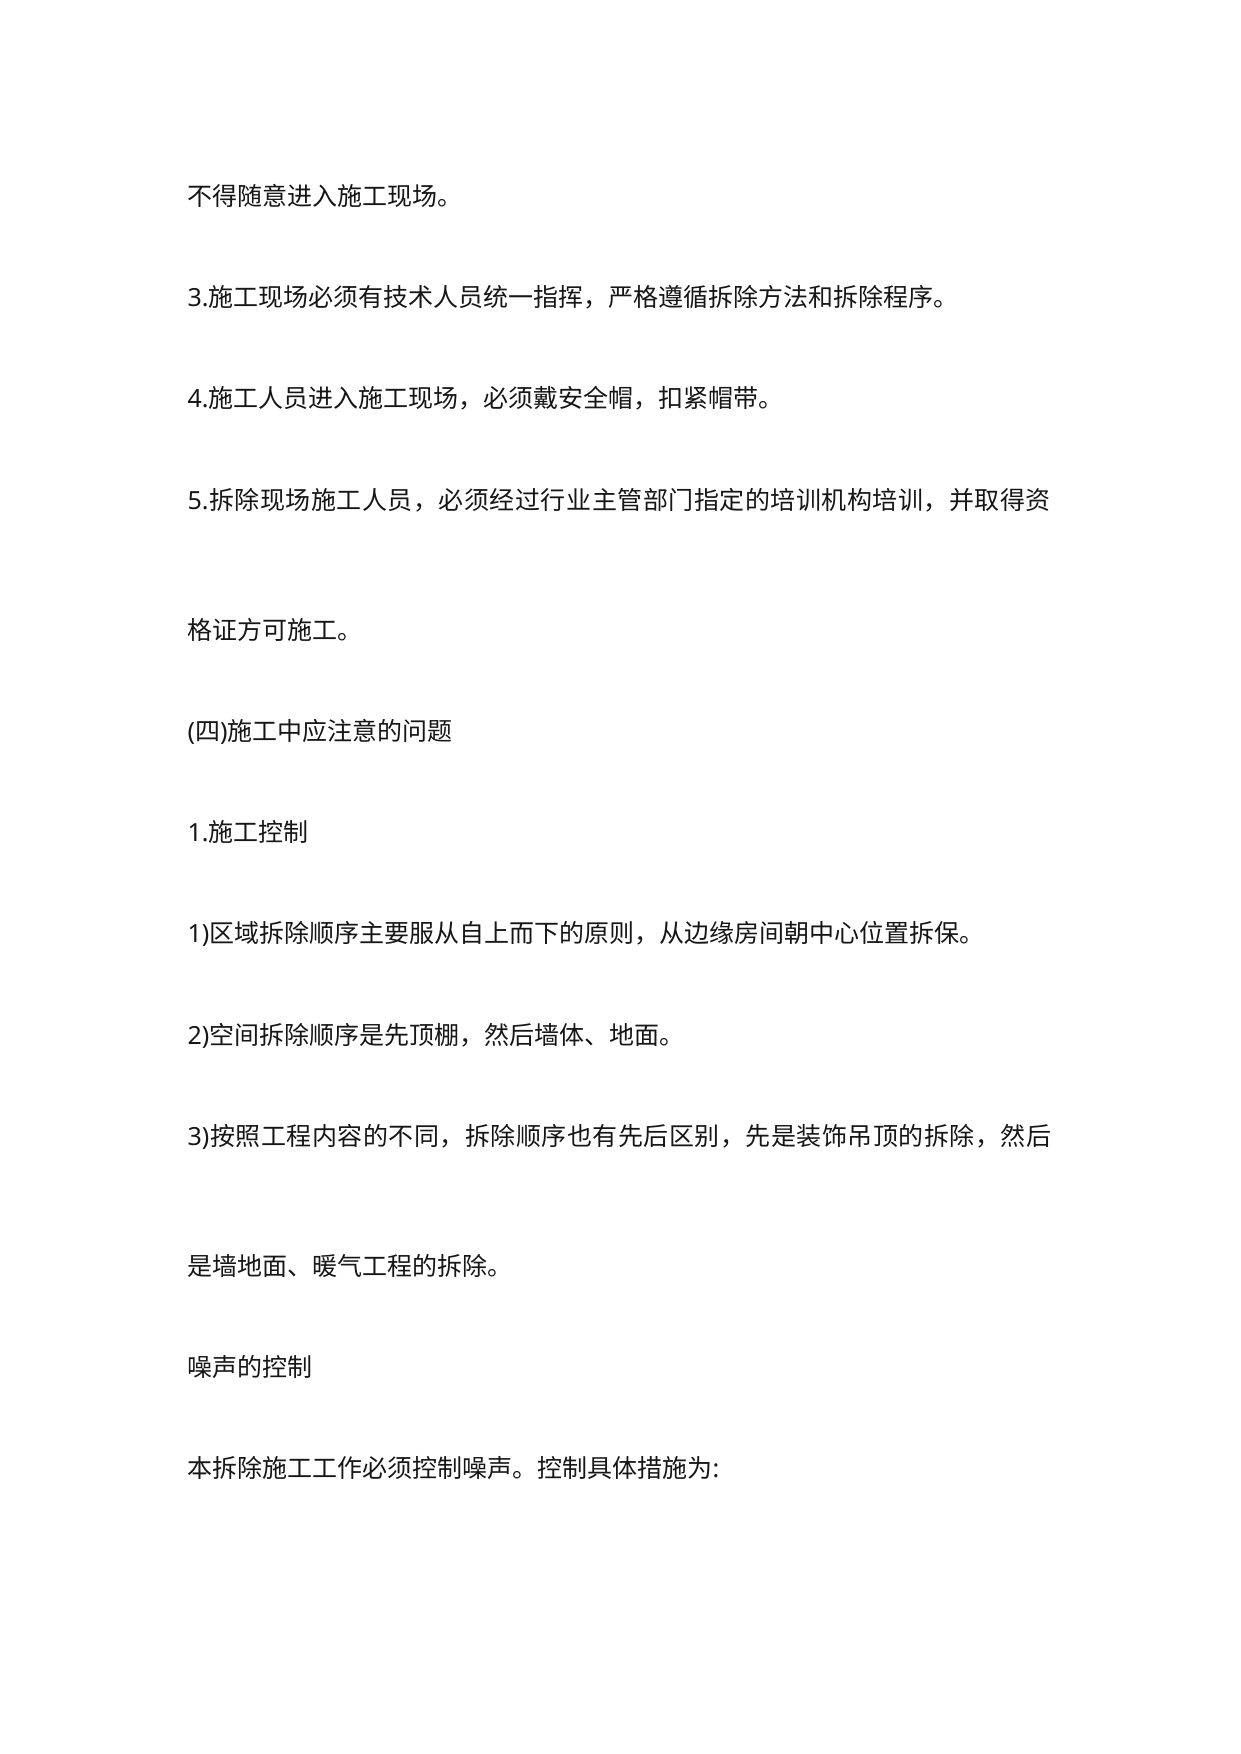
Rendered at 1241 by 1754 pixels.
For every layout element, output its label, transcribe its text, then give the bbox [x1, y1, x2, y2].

text 1)区域拆除顺序主要服从自上而下的原则，从边缘房间朝中心位置拆保。 [187, 899, 1053, 964]
list 5.拆除现场施工人员，必须经过行业主管部门指定的培训机构培训，并取得资格证方可施工。 [187, 466, 1053, 661]
list 3.施工现场必须有技术人员统一指挥，严格遵循拆除方法和拆除程序。 [187, 263, 1053, 328]
text 1.施工控制 [187, 798, 1053, 863]
text 3)按照工程内容的不同，拆除顺序也有先后区别，先是装饰吊顶的拆除，然后是墙地面、暖气工程的拆除。 [187, 1102, 1053, 1297]
text 噪声的控制 [187, 1333, 1053, 1398]
text 2)空间拆除顺序是先顶棚，然后墙体、地面。 [187, 1001, 1053, 1066]
list 4.施工人员进入施工现场，必须戴安全帽，扣紧帽带。 [187, 364, 1053, 429]
list (四)施工中应注意的问题 [187, 697, 1053, 762]
text 本拆除施工工作必须控制噪声。控制具体措施为: [187, 1434, 1053, 1499]
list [187, 162, 1053, 227]
